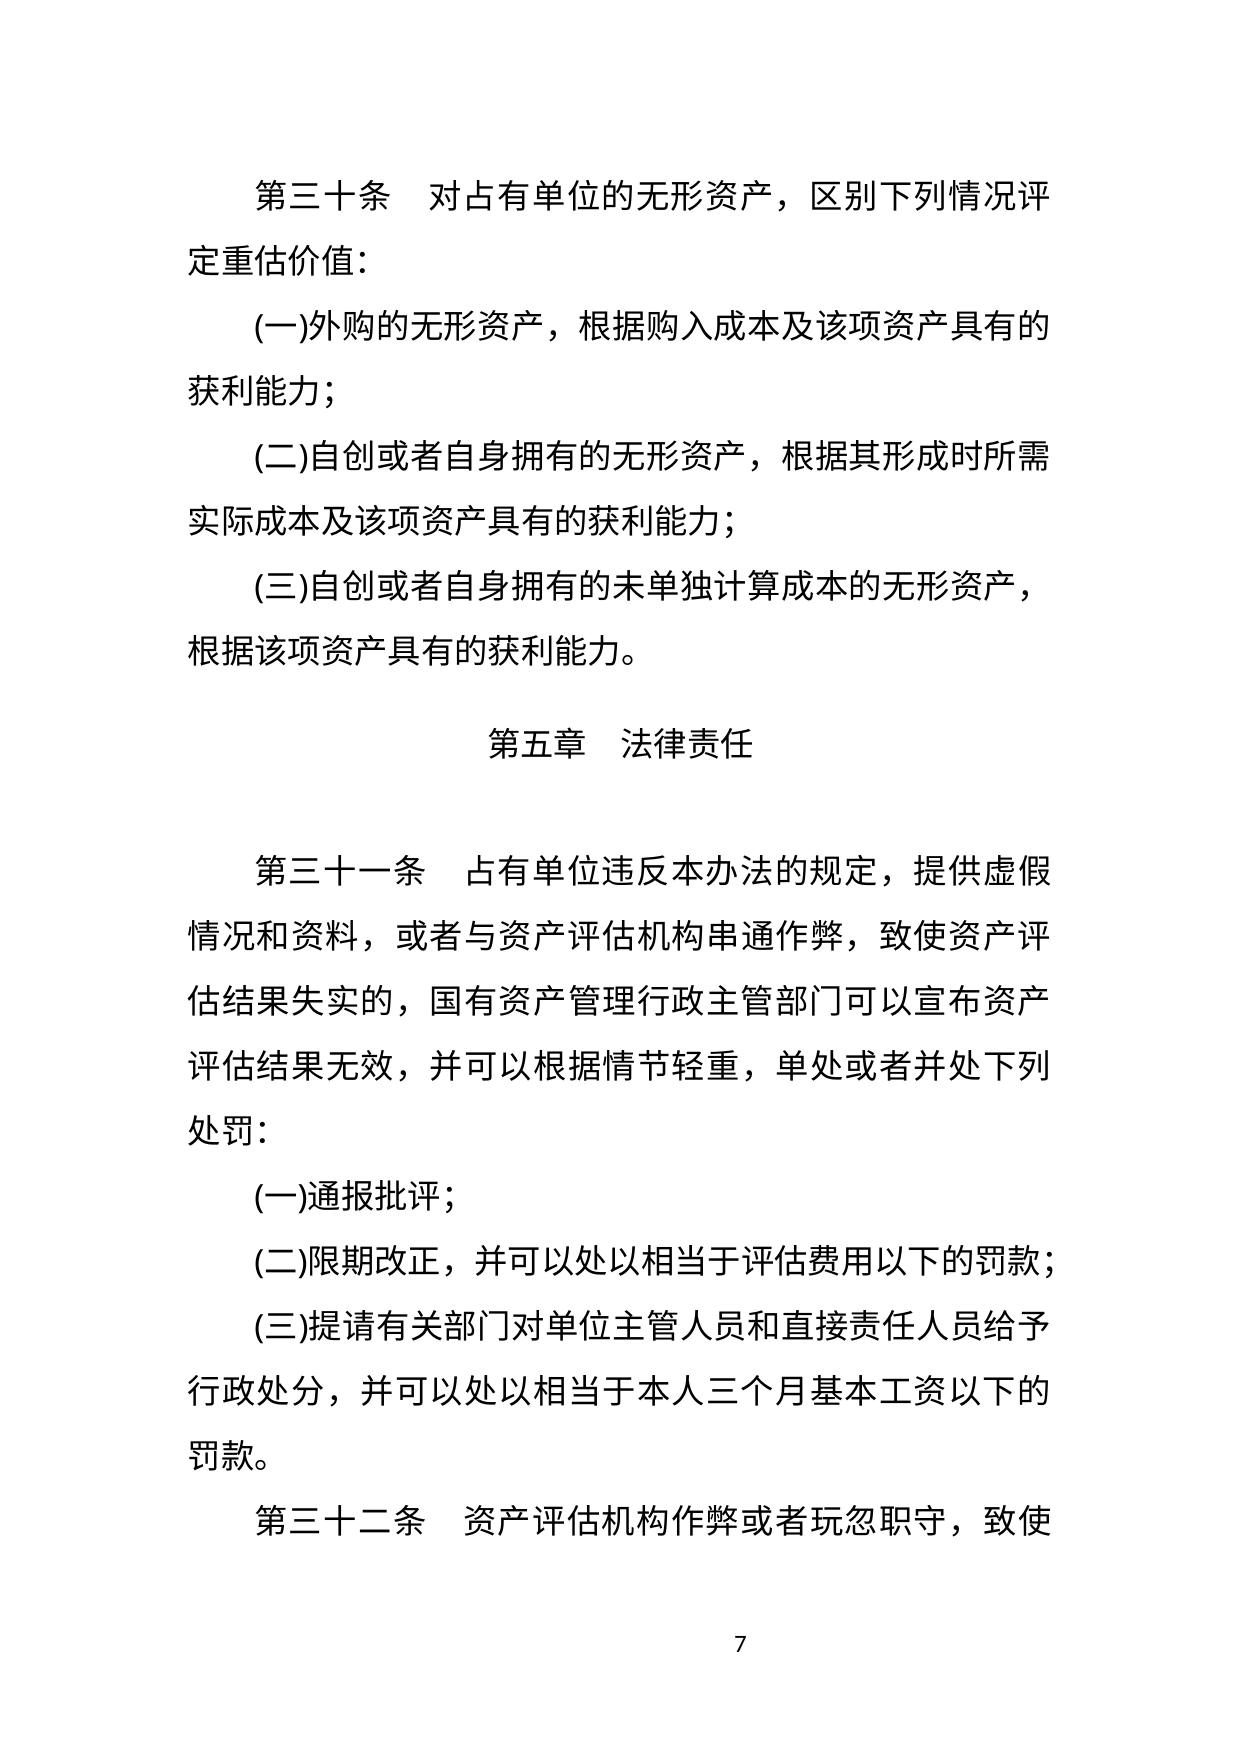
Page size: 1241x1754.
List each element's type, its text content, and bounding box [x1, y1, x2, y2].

text (二)自创或者自身拥有的无形资产，根据其形成时所需实际成本及该项资产具有的获利能力； [187, 422, 1053, 552]
text (一)外购的无形资产，根据购入成本及该项资产具有的获利能力； [187, 292, 1053, 422]
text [187, 1486, 1053, 1551]
text (三)自创或者自身拥有的未单独计算成本的无形资产，根据该项资产具有的获利能力。 [187, 552, 1053, 682]
text (二)限期改正，并可以处以相当于评估费用以下的罚款； [187, 1226, 1053, 1291]
text 第三十一条 占有单位违反本办法的规定，提供虚假情况和资料，或者与资产评估机构串通作弊，致使资产评估结果失实的，国有资产管理行政主管部门可以宣布资产评估结果无效，并可以根据情节轻重，单处或者并处下列处罚： [187, 836, 1053, 1161]
text (三)提请有关部门对单位主管人员和直接责任人员给予行政处分，并可以处以相当于本人三个月基本工资以下的罚款。 [187, 1291, 1053, 1486]
subtitle 第五章 法律责任 [187, 709, 1053, 774]
text (一)通报批评； [187, 1161, 1053, 1226]
text 第三十条 对占有单位的无形资产，区别下列情况评定重估价值： [187, 162, 1053, 292]
